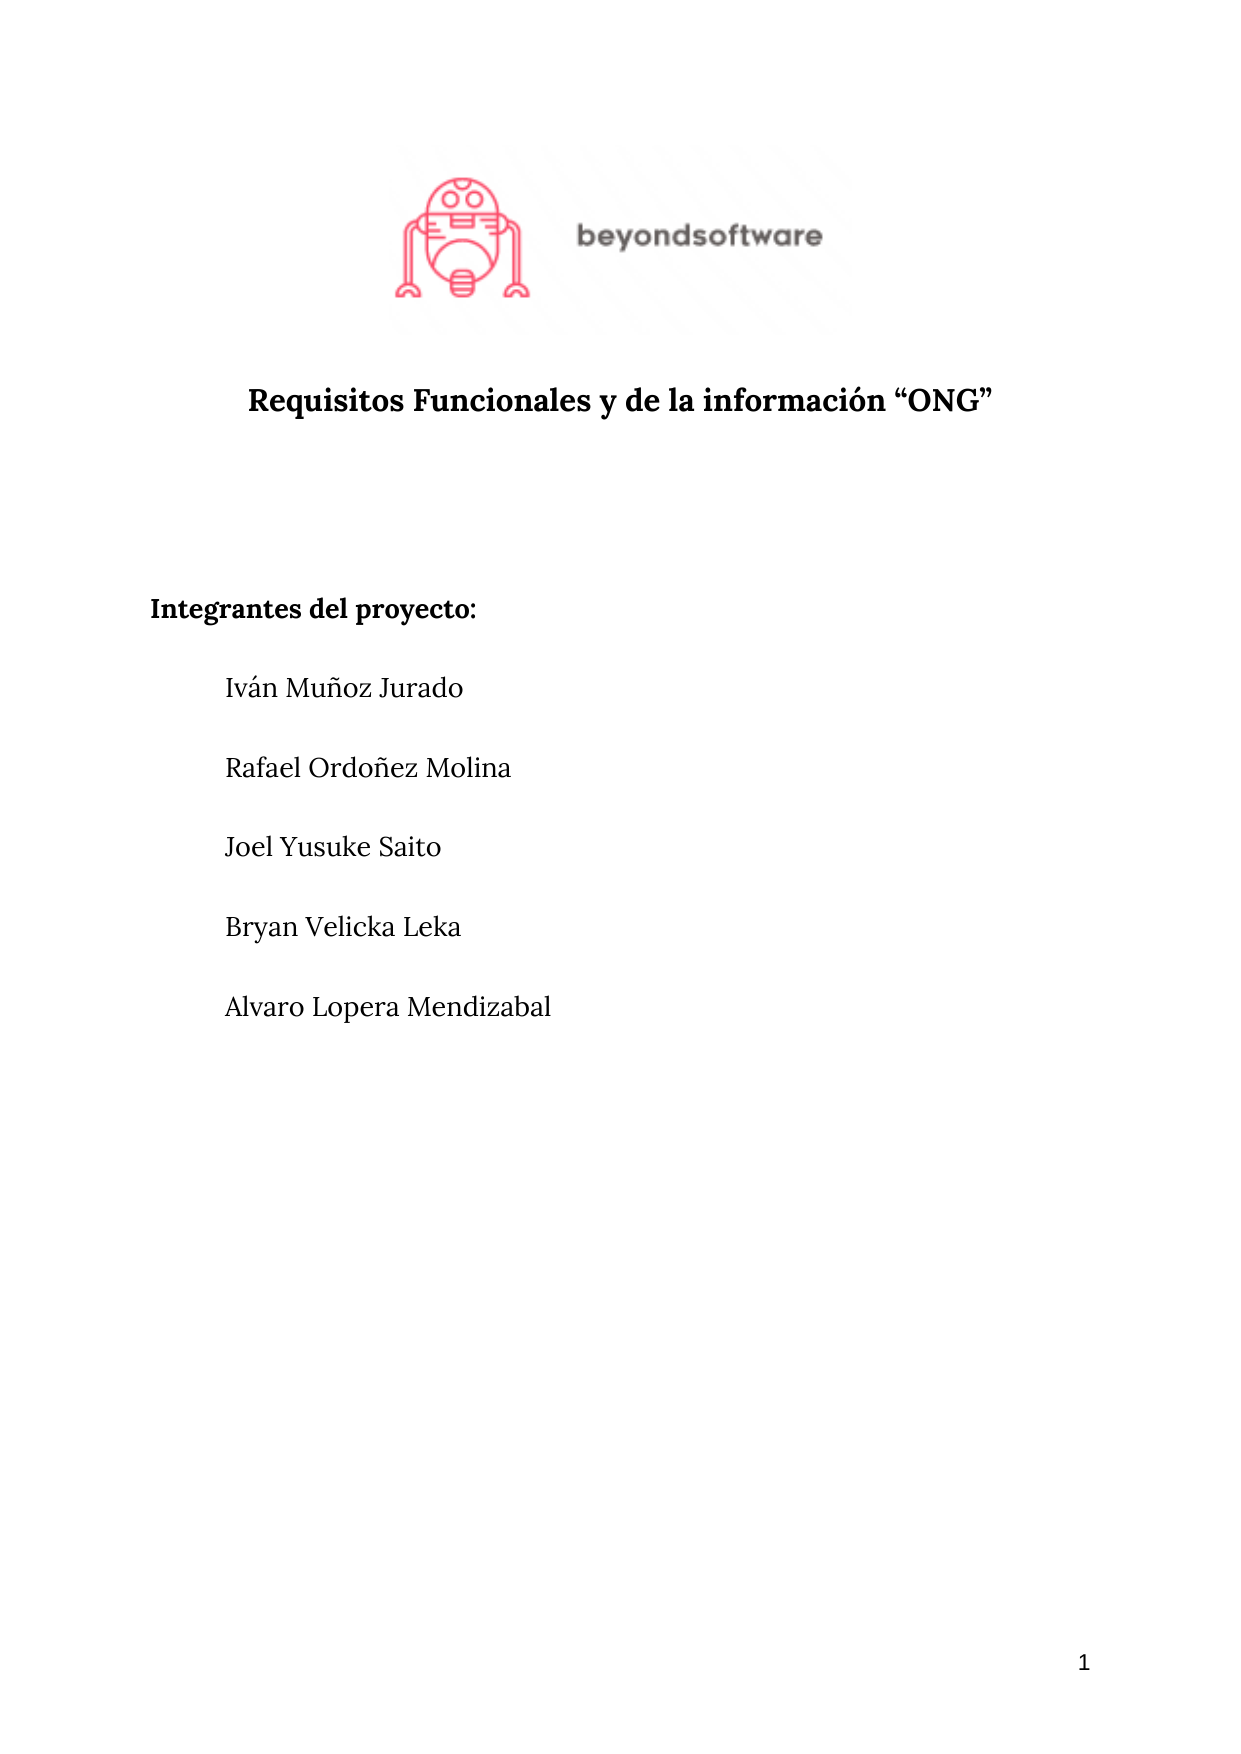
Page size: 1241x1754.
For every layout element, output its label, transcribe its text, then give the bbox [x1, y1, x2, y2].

text Integrantes del proyecto: [150, 591, 1090, 626]
text Requisitos Funcionales y de la información “ONG” [150, 379, 1090, 419]
text Alvaro Lopera Mendizabal [150, 989, 1090, 1023]
text Bryan Velicka Leka [150, 909, 1090, 944]
text Iván Muñoz Jurado [150, 670, 1090, 705]
text Rafael Ordoñez Molina [150, 750, 1090, 785]
text Joel Yusuke Saito [150, 829, 1090, 864]
picture [388, 145, 852, 335]
